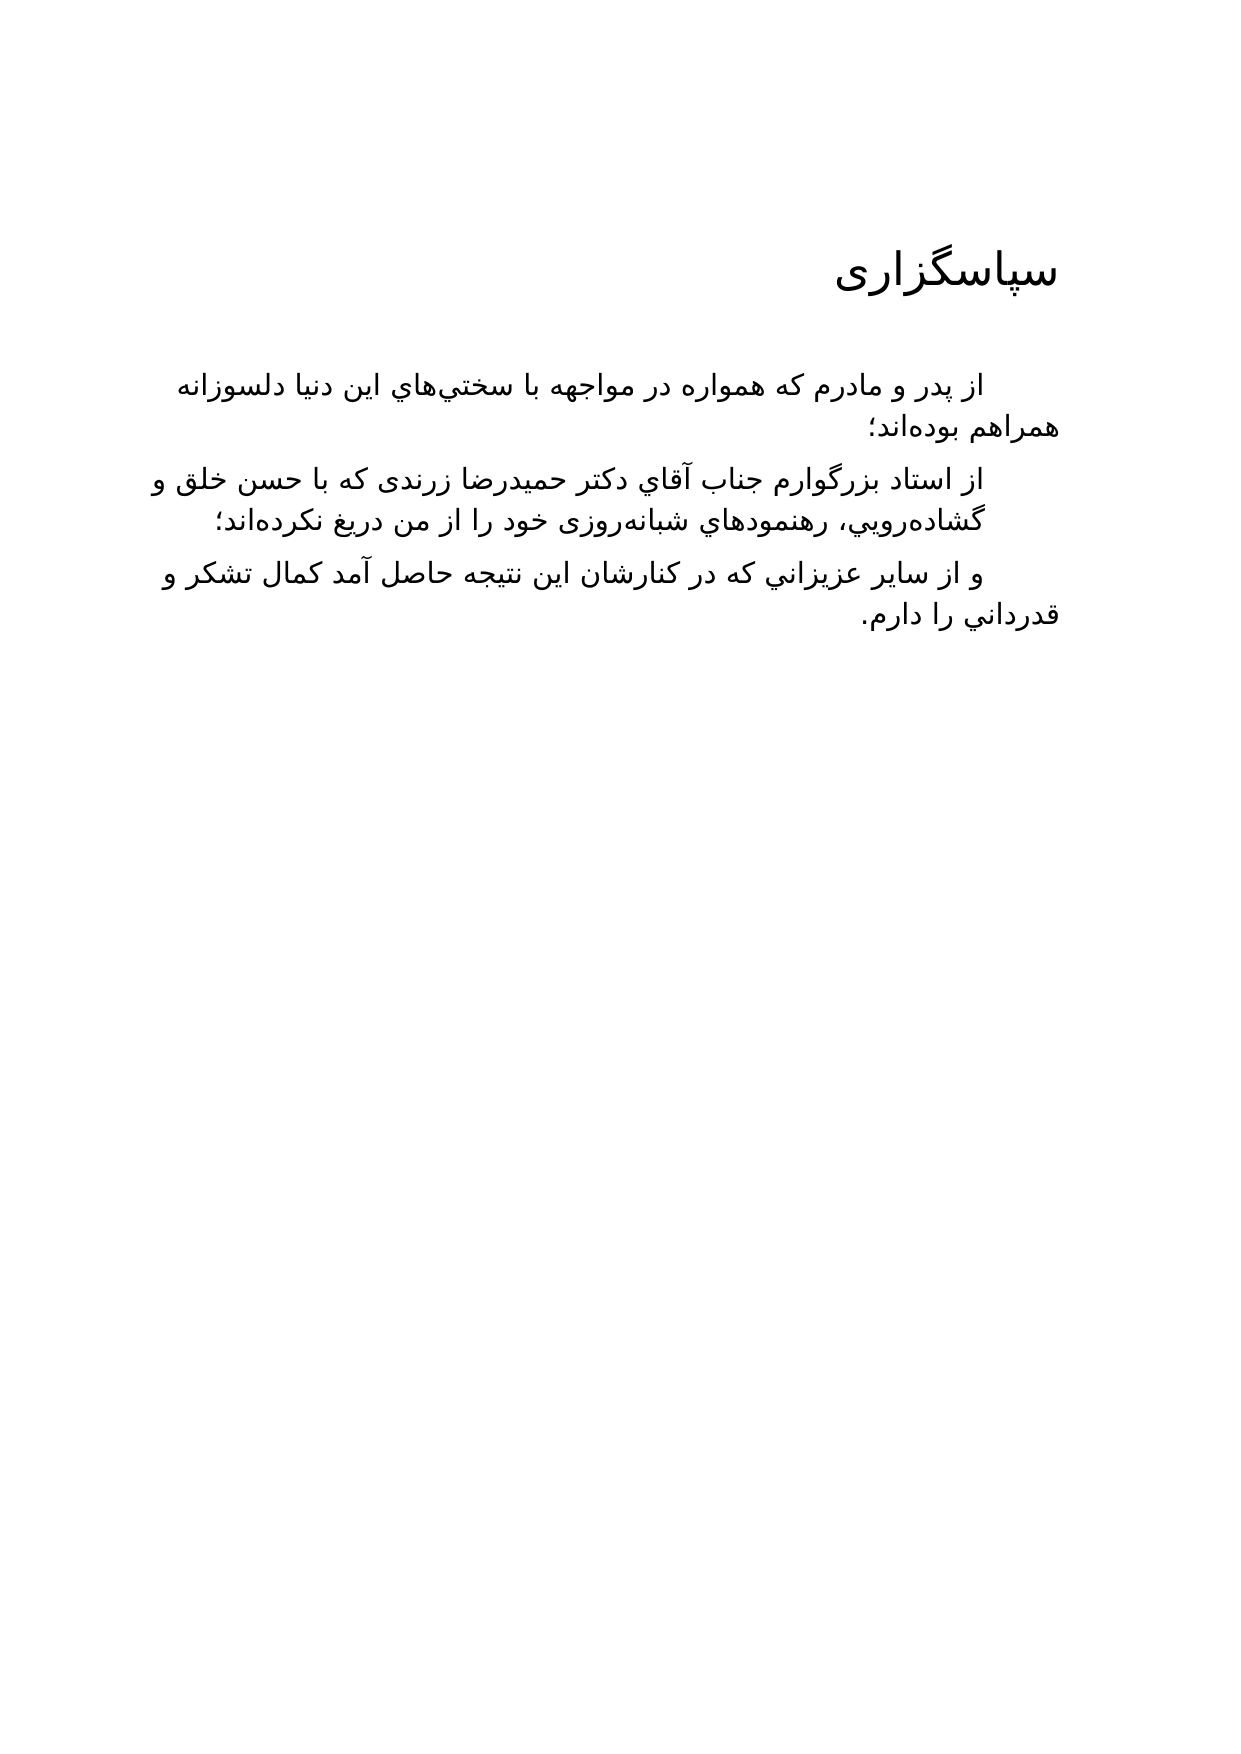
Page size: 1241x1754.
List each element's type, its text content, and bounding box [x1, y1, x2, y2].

text و از ساير عزيزاني كه در كنارشان اين نتیجه حاصل آمد كمال تشكر و قدرداني را دارم. [150, 557, 1060, 631]
text از استاد بزرگوارم جناب آقاي دكتر حمیدرضا زرندی كه با حسن خلق و گشاده‌رويي، رهنمودهاي شبانه‌روزی خود را از من دريغ نکرده‌اند؛ [150, 463, 985, 537]
text سپاسگزاری [150, 242, 1060, 296]
text از پدر و مادرم كه همواره در مواجهه با سختي‌هاي اين دنيا دلسوزانه همراهم بوده‌اند؛ [150, 369, 1060, 443]
